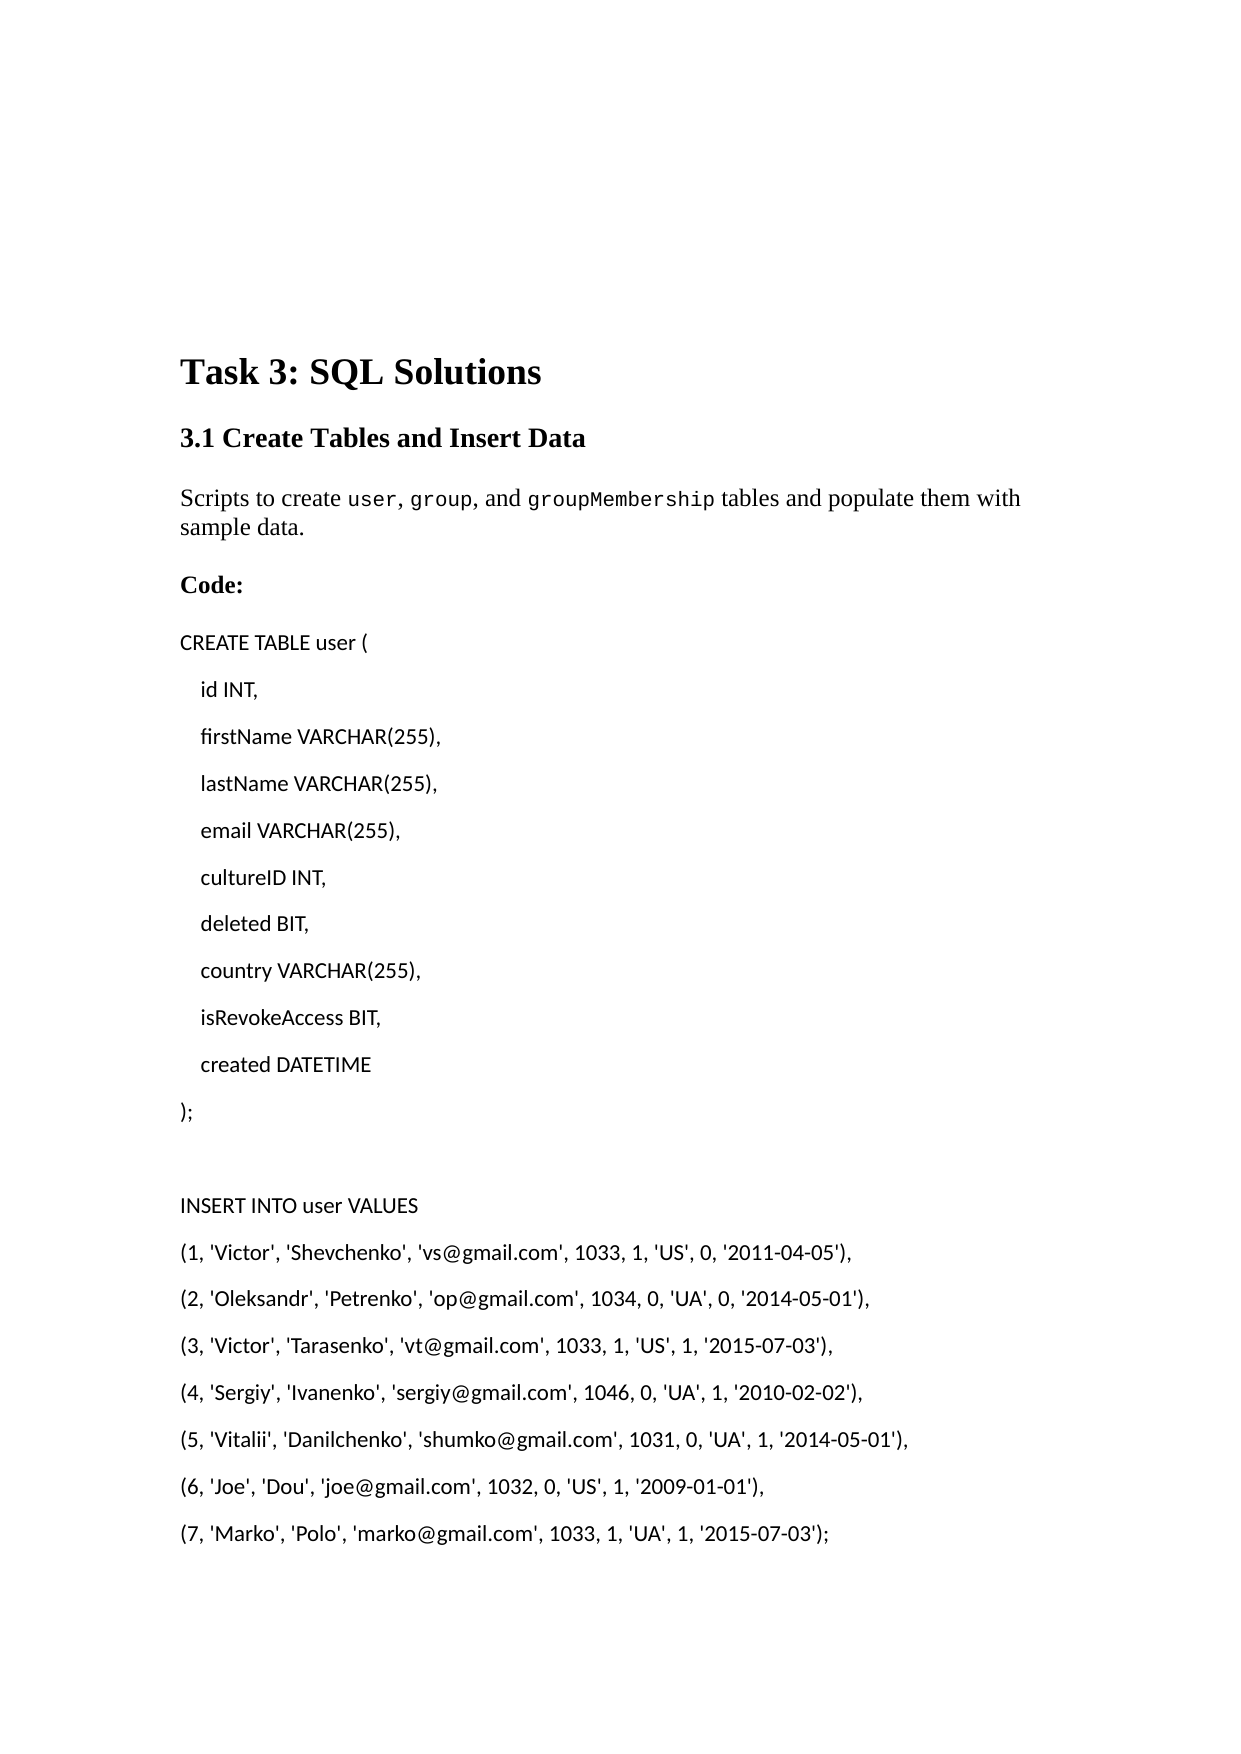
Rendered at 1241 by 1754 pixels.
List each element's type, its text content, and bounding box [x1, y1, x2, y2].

text (3, 'Victor', 'Tarasenko', 'vt@gmail.com', 1033, 1, 'US', 1, '2015-07-03'), [180, 1331, 1060, 1359]
text ); [180, 1097, 1060, 1125]
text isRevokeAccess BIT, [180, 1003, 1060, 1031]
text country VARCHAR(255), [180, 956, 1060, 984]
text id INT, [180, 675, 1060, 703]
text INSERT INTO user VALUES [180, 1191, 1060, 1219]
text CREATE TABLE user ( [180, 628, 1060, 656]
subtitle 3.1 Create Tables and Insert Data [180, 421, 1060, 454]
text (1, 'Victor', 'Shevchenko', 'vs@gmail.com', 1033, 1, 'US', 0, '2011-04-05'), [180, 1238, 1060, 1266]
text (6, 'Joe', 'Dou', 'joe@gmail.com', 1032, 0, 'US', 1, '2009-01-01'), [180, 1472, 1060, 1500]
text lastName VARCHAR(255), [180, 769, 1060, 797]
text Scripts to create user, group, and groupMembership tables and populate them with sample data. [180, 483, 1060, 541]
text Code: [180, 570, 1060, 599]
text created DATETIME [180, 1050, 1060, 1078]
text deleted BIT, [180, 909, 1060, 938]
text firstName VARCHAR(255), [180, 722, 1060, 750]
text (4, 'Sergiy', 'Ivanenko', 'sergiy@gmail.com', 1046, 0, 'UA', 1, '2010-02-02'), [180, 1378, 1060, 1406]
text (7, 'Marko', 'Polo', 'marko@gmail.com', 1033, 1, 'UA', 1, '2015-07-03'); [180, 1519, 1060, 1547]
text cultureID INT, [180, 863, 1060, 891]
subtitle Task 3: SQL Solutions [180, 349, 1060, 392]
text (2, 'Oleksandr', 'Petrenko', 'op@gmail.com', 1034, 0, 'UA', 0, '2014-05-01'), [180, 1284, 1060, 1313]
text (5, 'Vitalii', 'Danilchenko', 'shumko@gmail.com', 1031, 0, 'UA', 1, '2014-05-01'), [180, 1425, 1060, 1453]
text email VARCHAR(255), [180, 816, 1060, 844]
